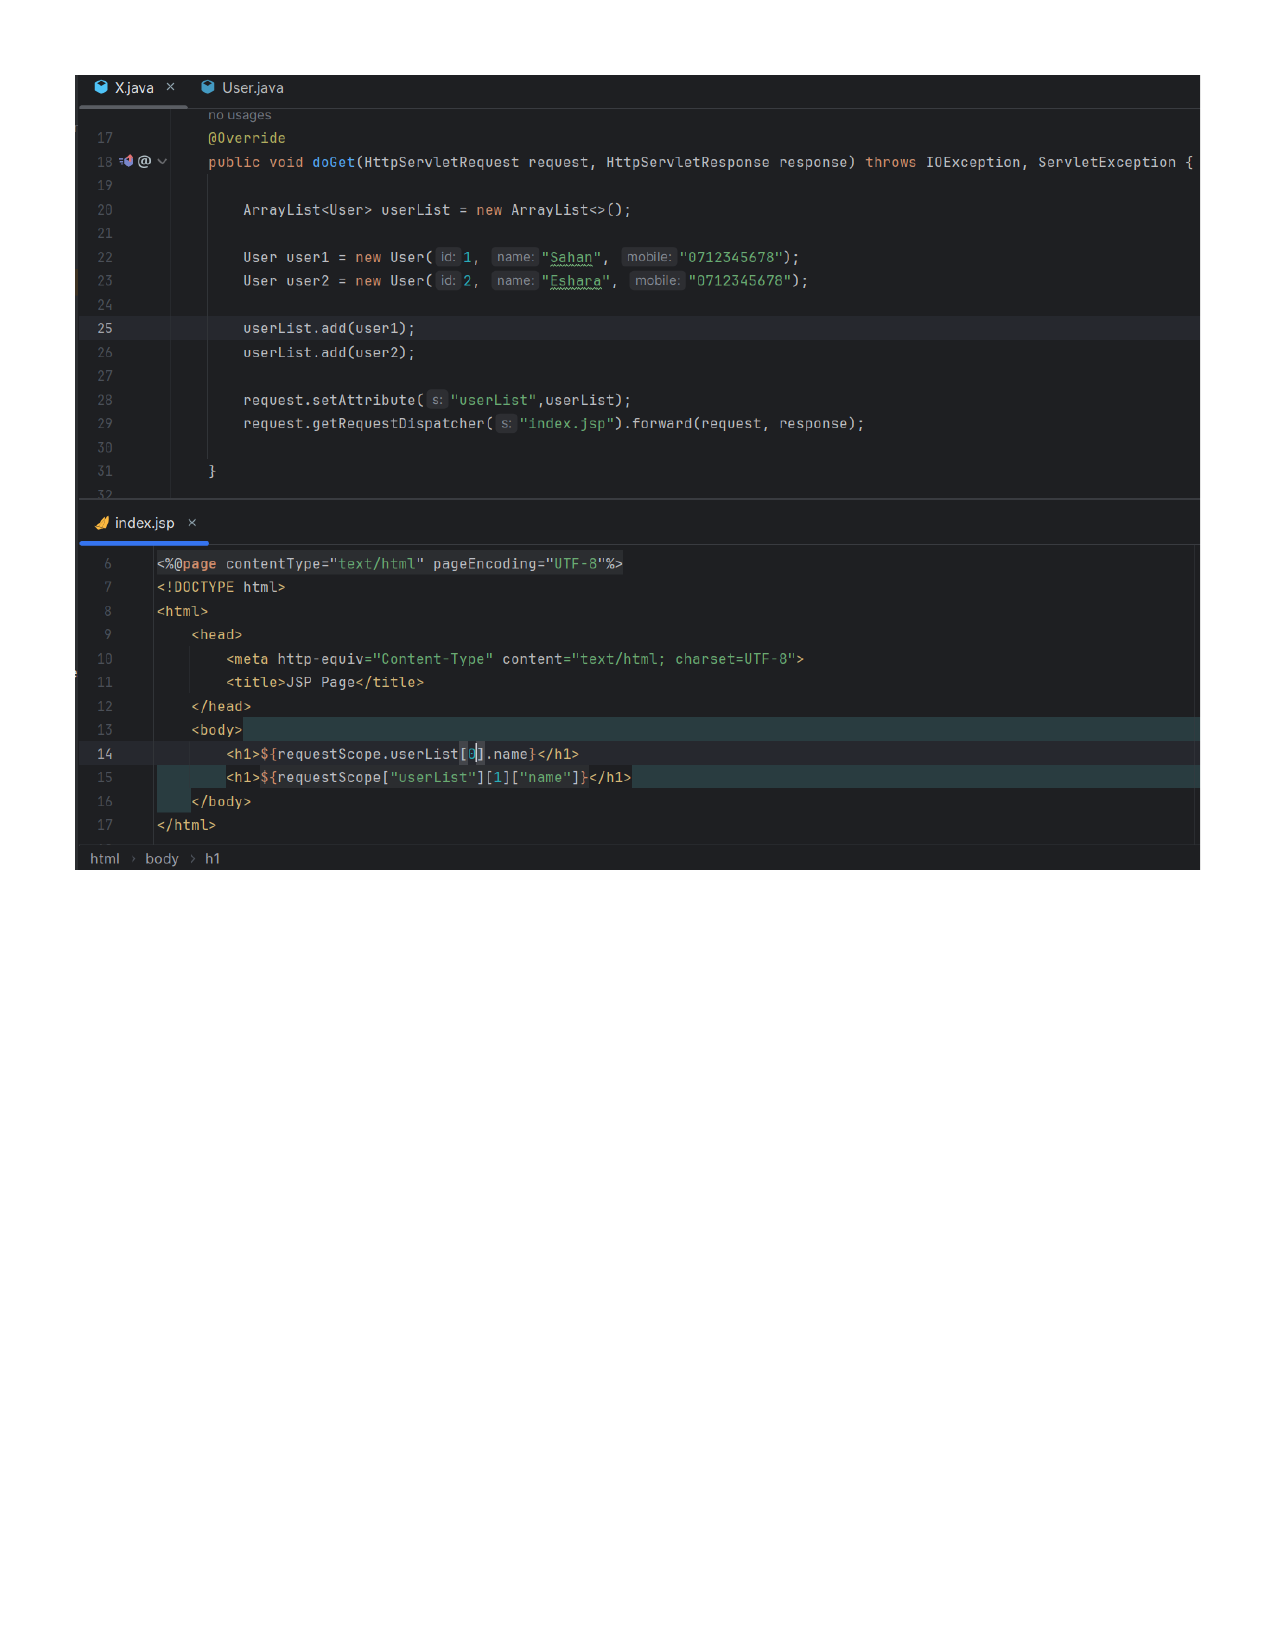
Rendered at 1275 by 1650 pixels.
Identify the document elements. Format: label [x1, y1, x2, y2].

picture [75, 75, 1200, 870]
